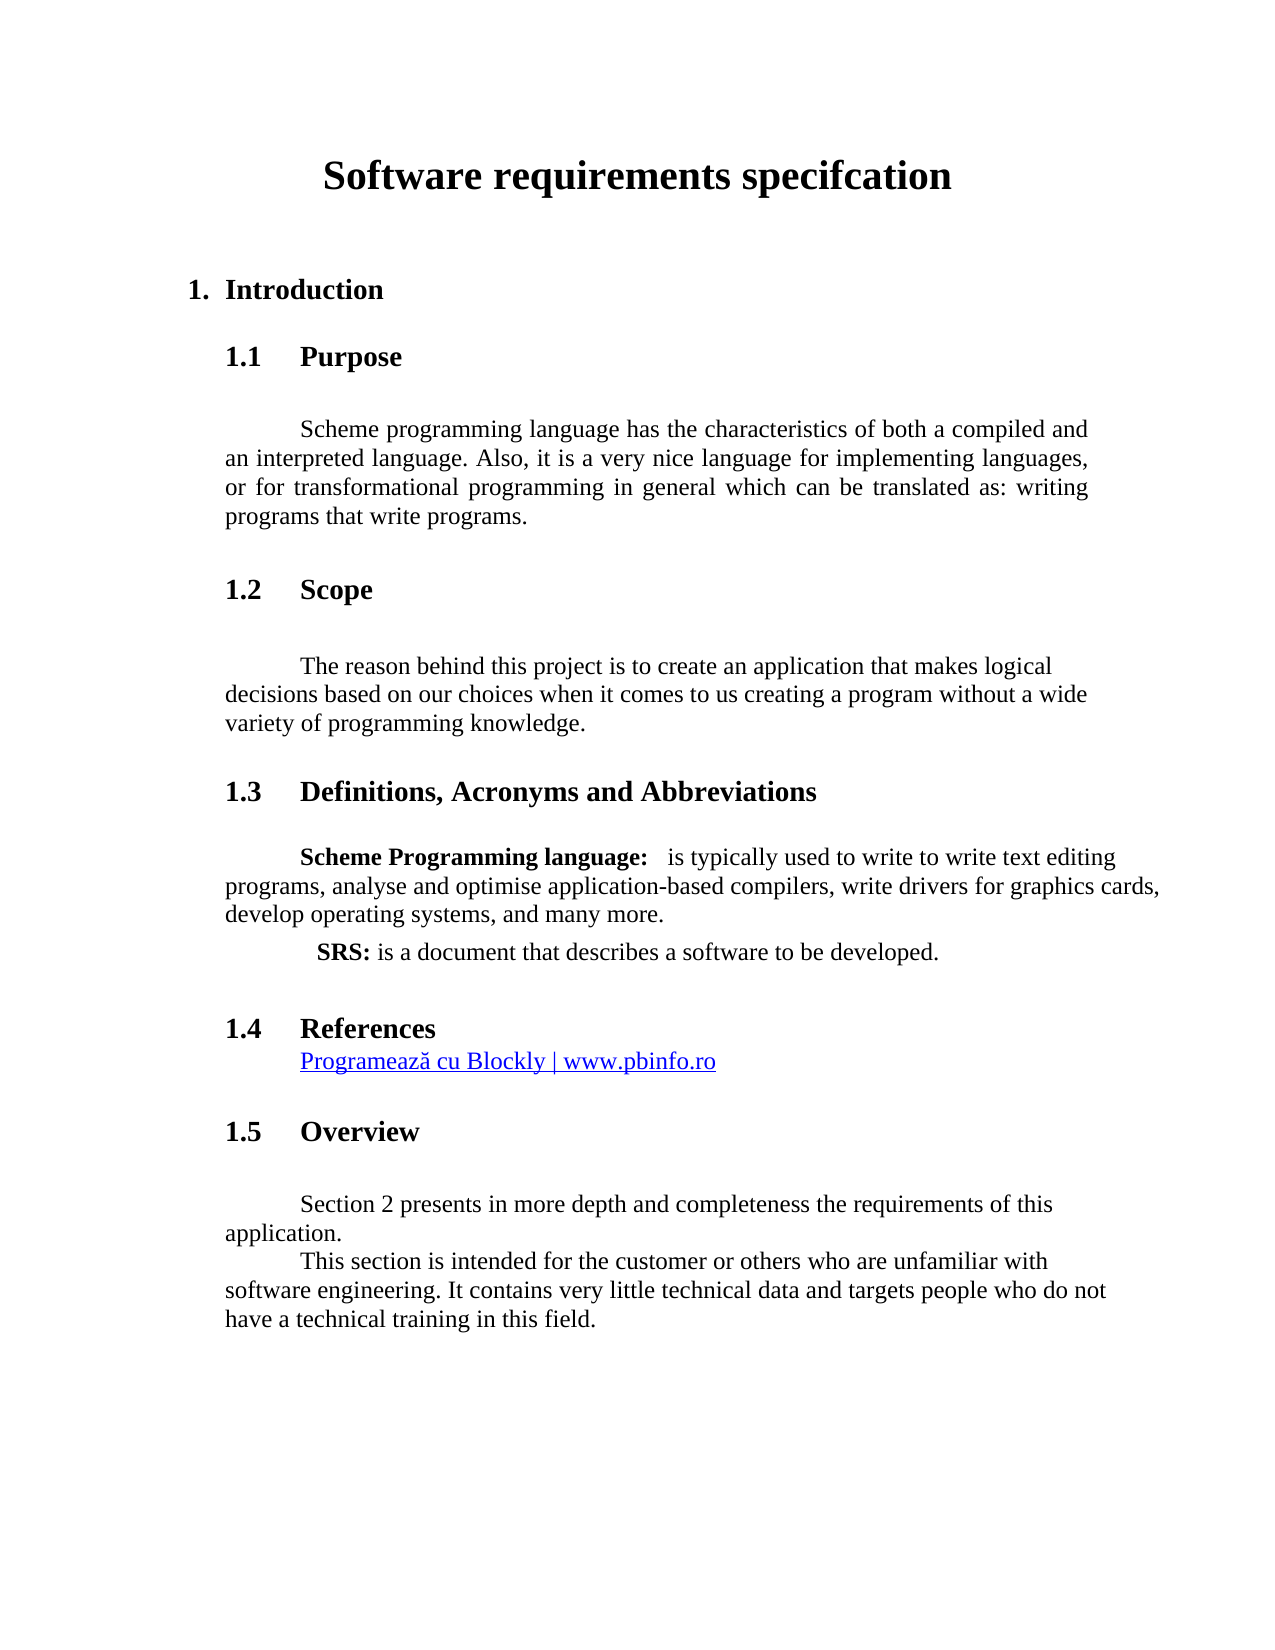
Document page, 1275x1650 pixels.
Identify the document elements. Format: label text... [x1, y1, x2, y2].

list Purpose [225, 339, 1177, 373]
text Software requirements specifcation [321, 150, 954, 198]
text The reason behind this project is to create an application that makes logical decisions based on our choices when it comes to us creating a program without a wide variety of programming knowledge. [225, 651, 1125, 737]
text Scheme Programming language: is typically used to write to write text editing programs, analyse and optimise application-based compilers, write drivers for graphics cards, develop operating systems, and many more. [225, 842, 1177, 928]
subtitle Scope [225, 572, 1177, 605]
subtitle Introduction [187, 272, 1177, 306]
text Scheme programming language has the characteristics of both a compiled and an interpreted language. Also, it is a very nice language for implementing languages, or for transformational programming in general which can be translated as: writing programs that write programs. [225, 414, 1089, 529]
text SRS: is a document that describes a software to be developed. [300, 937, 1177, 966]
subtitle Definitions, Acronyms and Abbreviations [225, 774, 1177, 808]
text This section is intended for the customer or others who are unfamiliar with software engineering. It contains very little technical data and targets people who do not have a technical training in this field. [225, 1246, 1125, 1333]
text Programează cu Blockly | www.pbinfo.ro [225, 1046, 1177, 1074]
subtitle References [225, 1011, 1177, 1045]
subtitle Overview [225, 1114, 1177, 1147]
text Section 2 presents in more depth and completeness the requirements of this application. [225, 1189, 1125, 1246]
